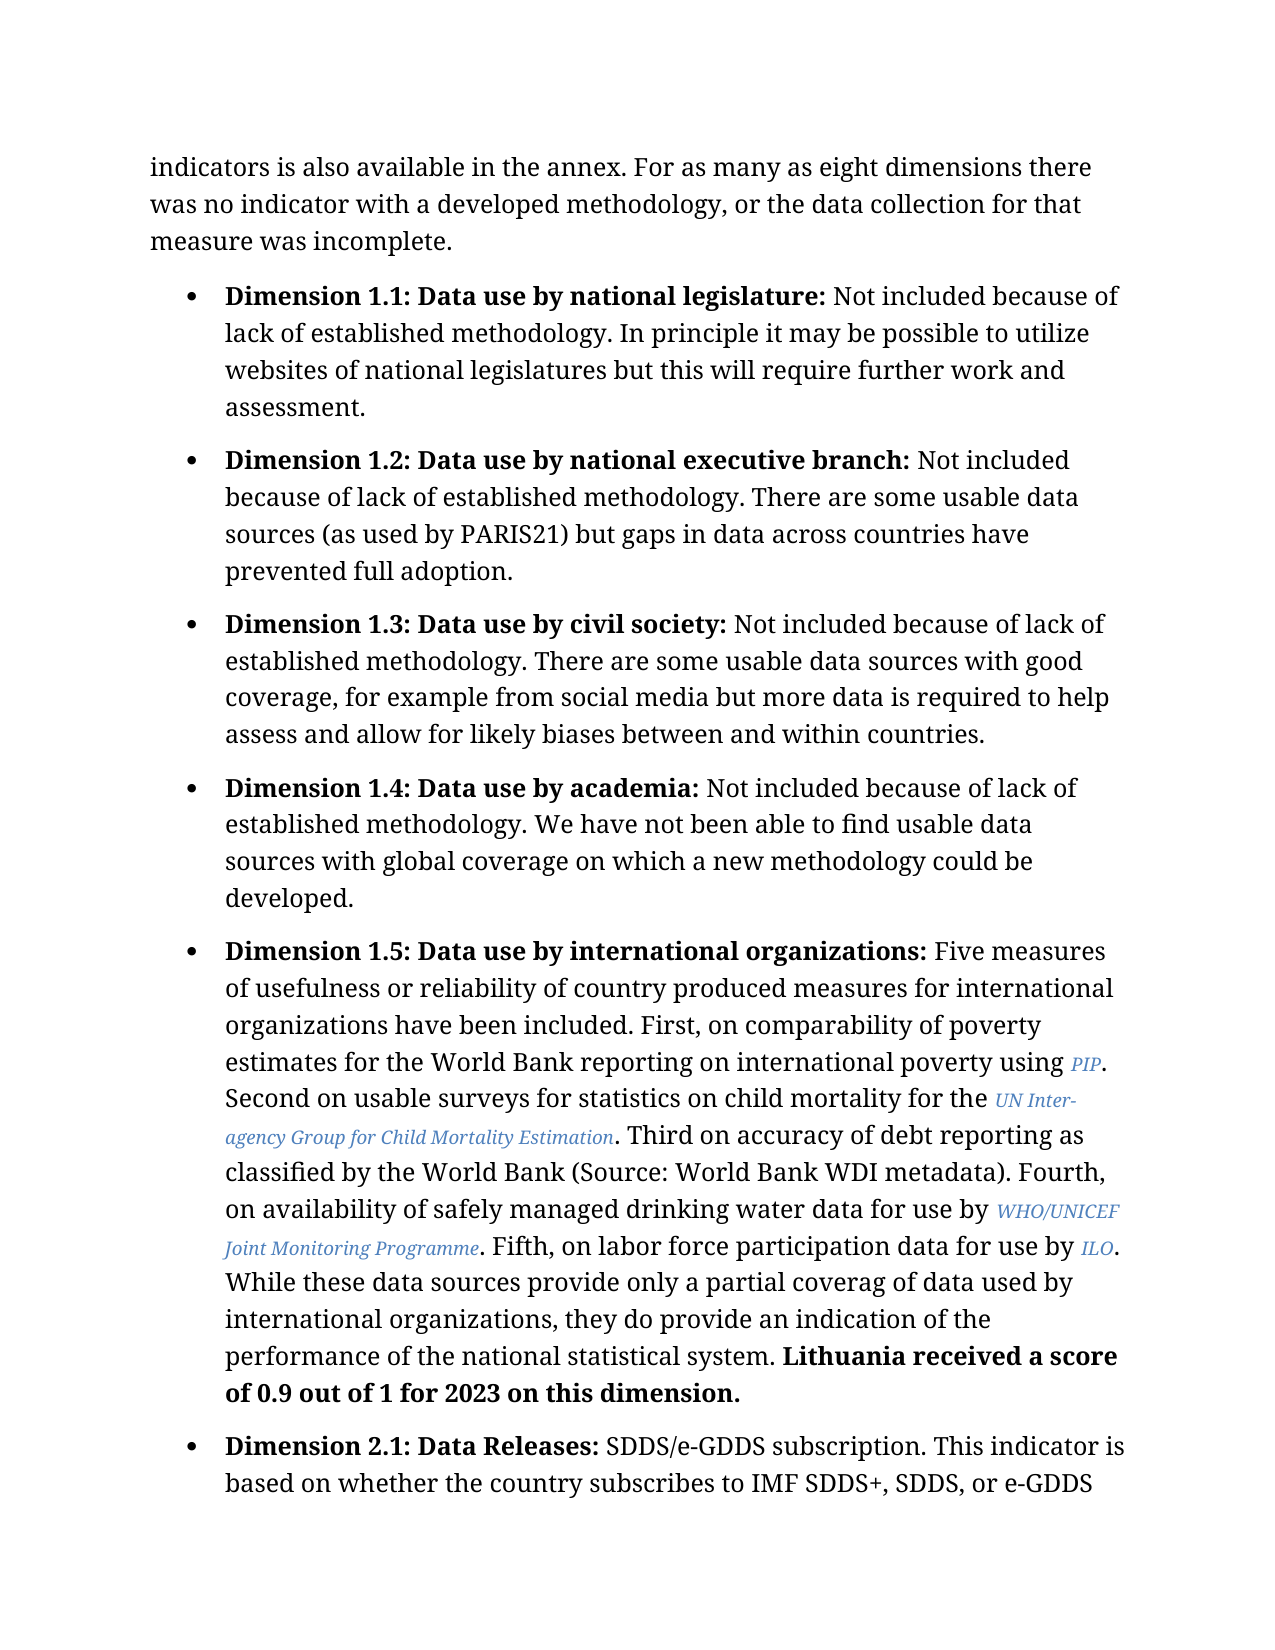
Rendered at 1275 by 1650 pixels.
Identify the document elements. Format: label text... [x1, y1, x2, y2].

list Dimension 1.4: Data use by academia: Not included because of lack of established methodology. We have not been able to find usable data sources with global coverage on which a new methodology could be developed. [187, 770, 1125, 915]
list Dimension 1.2: Data use by national executive branch: Not included because of lack of established methodology. There are some usable data sources (as used by PARIS21) but gaps in data across countries have prevented full adoption. [187, 443, 1125, 587]
list Dimension 1.5: Data use by international organizations: Five measures of usefulness or reliability of country produced measures for international organizations have been included. First, on comparability of poverty estimates for the World Bank reporting on international poverty using PIP. Second on usable surveys for statistics on child mortality for the UN Inter-agency Group for Child Mortality Estimation. Third on accuracy of debt reporting as classified by the World Bank (Source: World Bank WDI metadata). Fourth, on availability of safely managed drinking water data for use by WHO/UNICEF Joint Monitoring Programme. Fifth, on labor force participation data for use by ILO. While these data sources provide only a partial coverag of data used by international organizations, they do provide an indication of the performance of the national statistical system. Lithuania received a score of 0.9 out of 1 for 2023 on this dimension. [187, 934, 1125, 1409]
list Dimension 1.3: Data use by civil society: Not included because of lack of established methodology. There are some usable data sources with good coverage, for example from social media but more data is required to help assess and allow for likely biases between and within countries. [187, 607, 1125, 751]
list Dimension 1.1: Data use by national legislature: Not included because of lack of established methodology. In principle it may be possible to utilize websites of national legislatures but this will require further work and assessment. [187, 279, 1125, 423]
